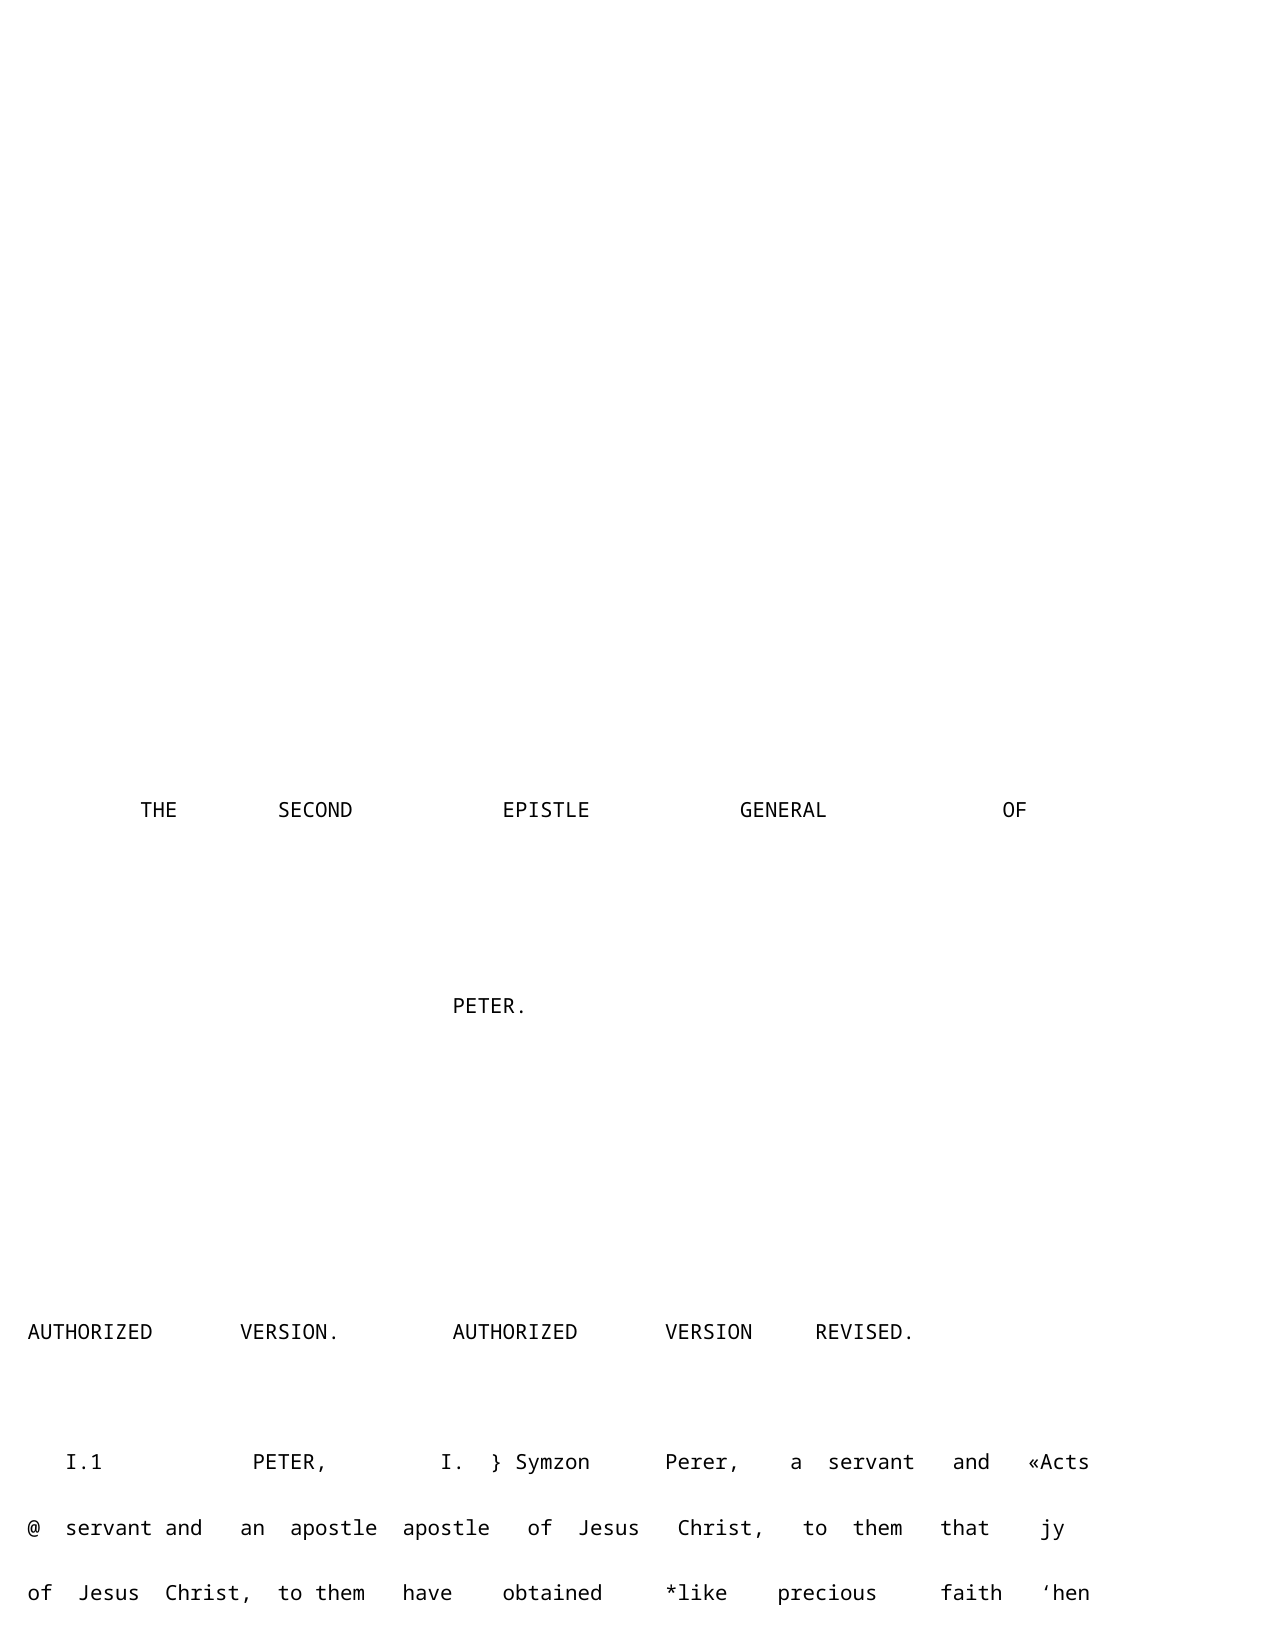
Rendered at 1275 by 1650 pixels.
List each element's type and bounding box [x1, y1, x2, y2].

text [15, 15, 1260, 1606]
